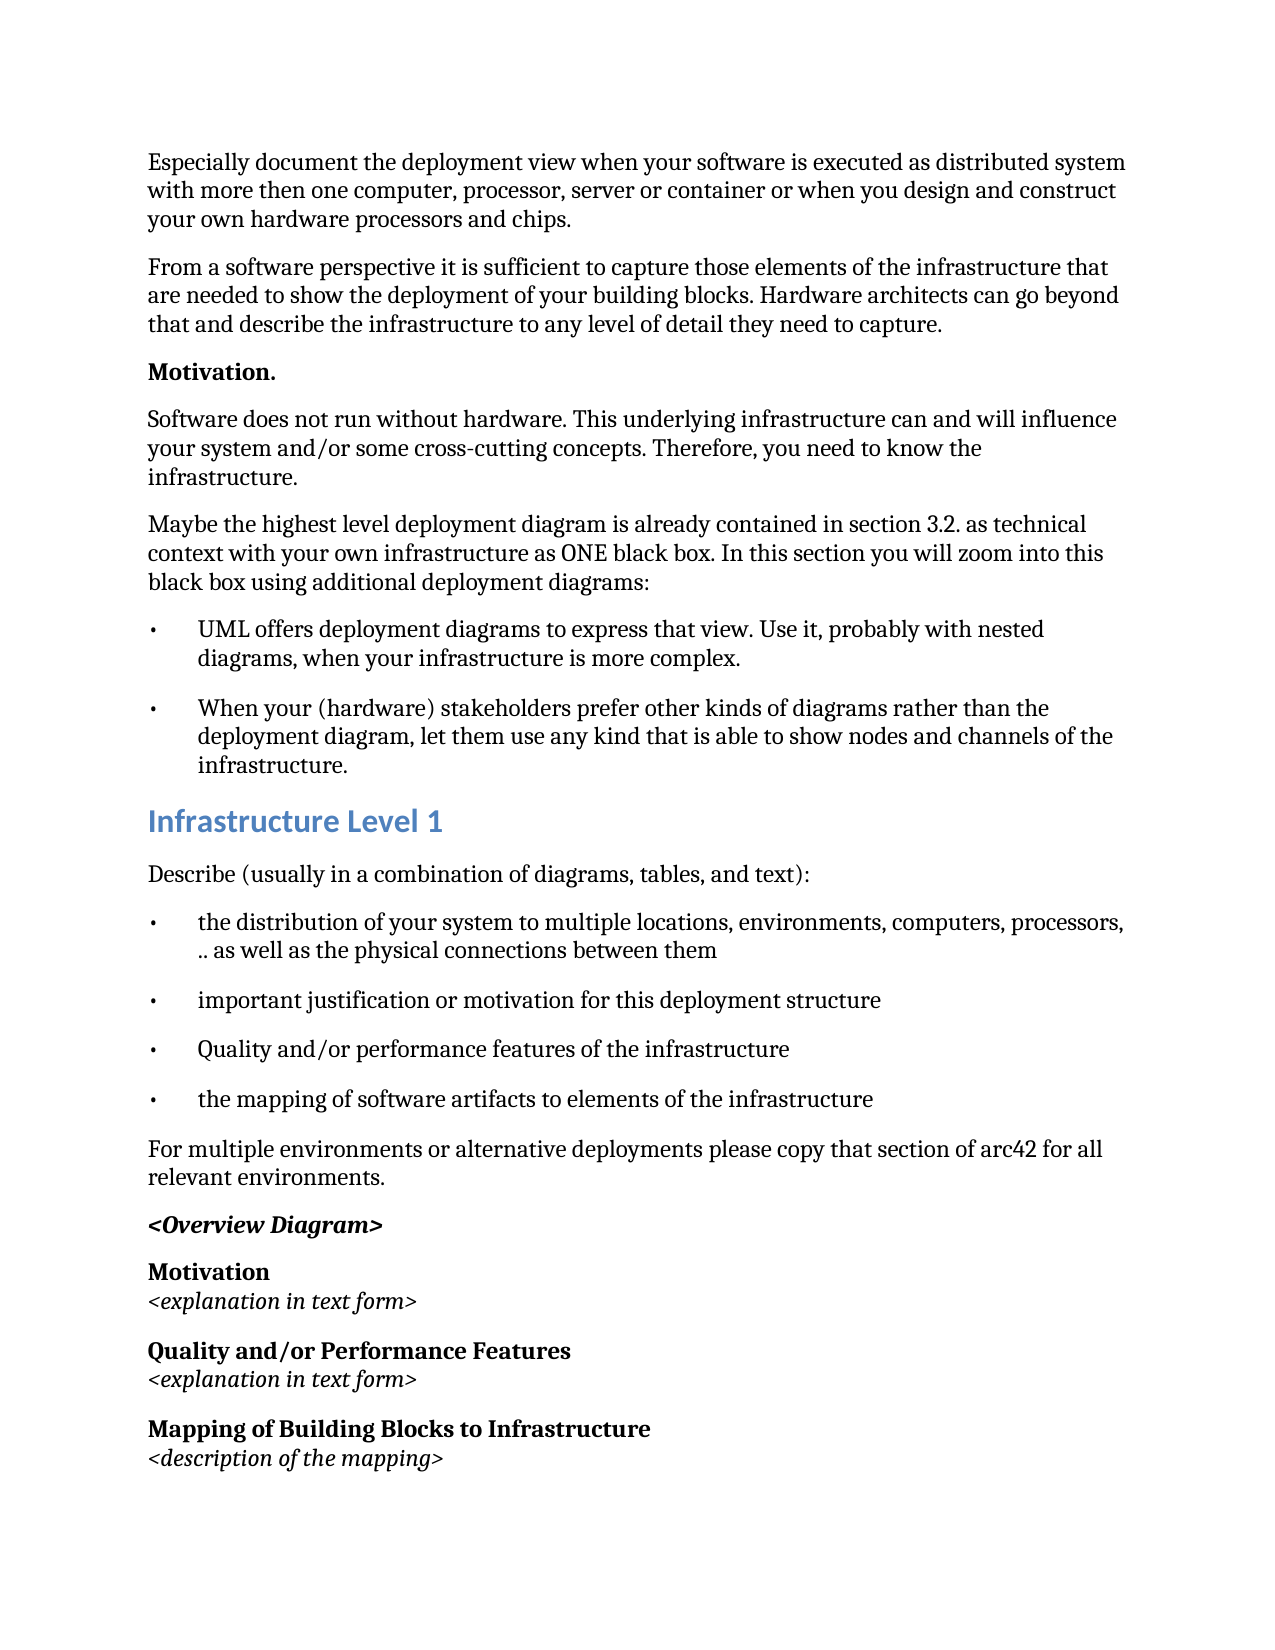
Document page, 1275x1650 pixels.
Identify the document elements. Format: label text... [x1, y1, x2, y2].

list important justification or motivation for this deployment structure [148, 986, 1127, 1014]
text Especially document the deployment view when your software is executed as distributed system with more then one computer, processor, server or container or when you design and construct your own hardware processors and chips. [148, 148, 1127, 234]
list the mapping of software artifacts to elements of the infrastructure [148, 1085, 1127, 1114]
text Motivation [148, 1258, 1127, 1287]
text Maybe the highest level deployment diagram is already contained in section 3.2. as technical context with your own infrastructure as ONE black box. In this section you will zoom into this black box using additional deployment diagrams: [148, 510, 1127, 596]
text Mapping of Building Blocks to Infrastructure [148, 1415, 1127, 1444]
text <explanation in text form> [148, 1365, 1127, 1394]
subtitle Infrastructure Level 1 [148, 801, 1127, 841]
text Quality and/or Performance Features [148, 1337, 1127, 1365]
text From a software perspective it is sufficient to capture those elements of the infrastructure that are needed to show the deployment of your building blocks. Hardware architects can go beyond that and describe the infrastructure to any level of detail they need to capture. [148, 253, 1127, 339]
text <description of the mapping> [148, 1444, 1127, 1472]
text <Overview Diagram> [148, 1211, 1127, 1239]
list Quality and/or performance features of the infrastructure [148, 1035, 1127, 1064]
text Describe (usually in a combination of diagrams, tables, and text): [148, 860, 1127, 889]
list When your (hardware) stakeholders prefer other kinds of diagrams rather than the deployment diagram, let them use any kind that is able to show nodes and channels of the infrastructure. [148, 693, 1127, 780]
text <explanation in text form> [148, 1287, 1127, 1316]
list the distribution of your system to multiple locations, environments, computers, processors, .. as well as the physical connections between them [148, 907, 1127, 965]
list UML offers deployment diagrams to express that view. Use it, probably with nested diagrams, when your infrastructure is more complex. [148, 615, 1127, 673]
text For multiple environments or alternative deployments please copy that section of arc42 for all relevant environments. [148, 1134, 1127, 1192]
text Motivation. [148, 358, 1127, 386]
text Software does not run without hardware. This underlying infrastructure can and will influence your system and/or some cross-cutting concepts. Therefore, you need to know the infrastructure. [148, 405, 1127, 491]
